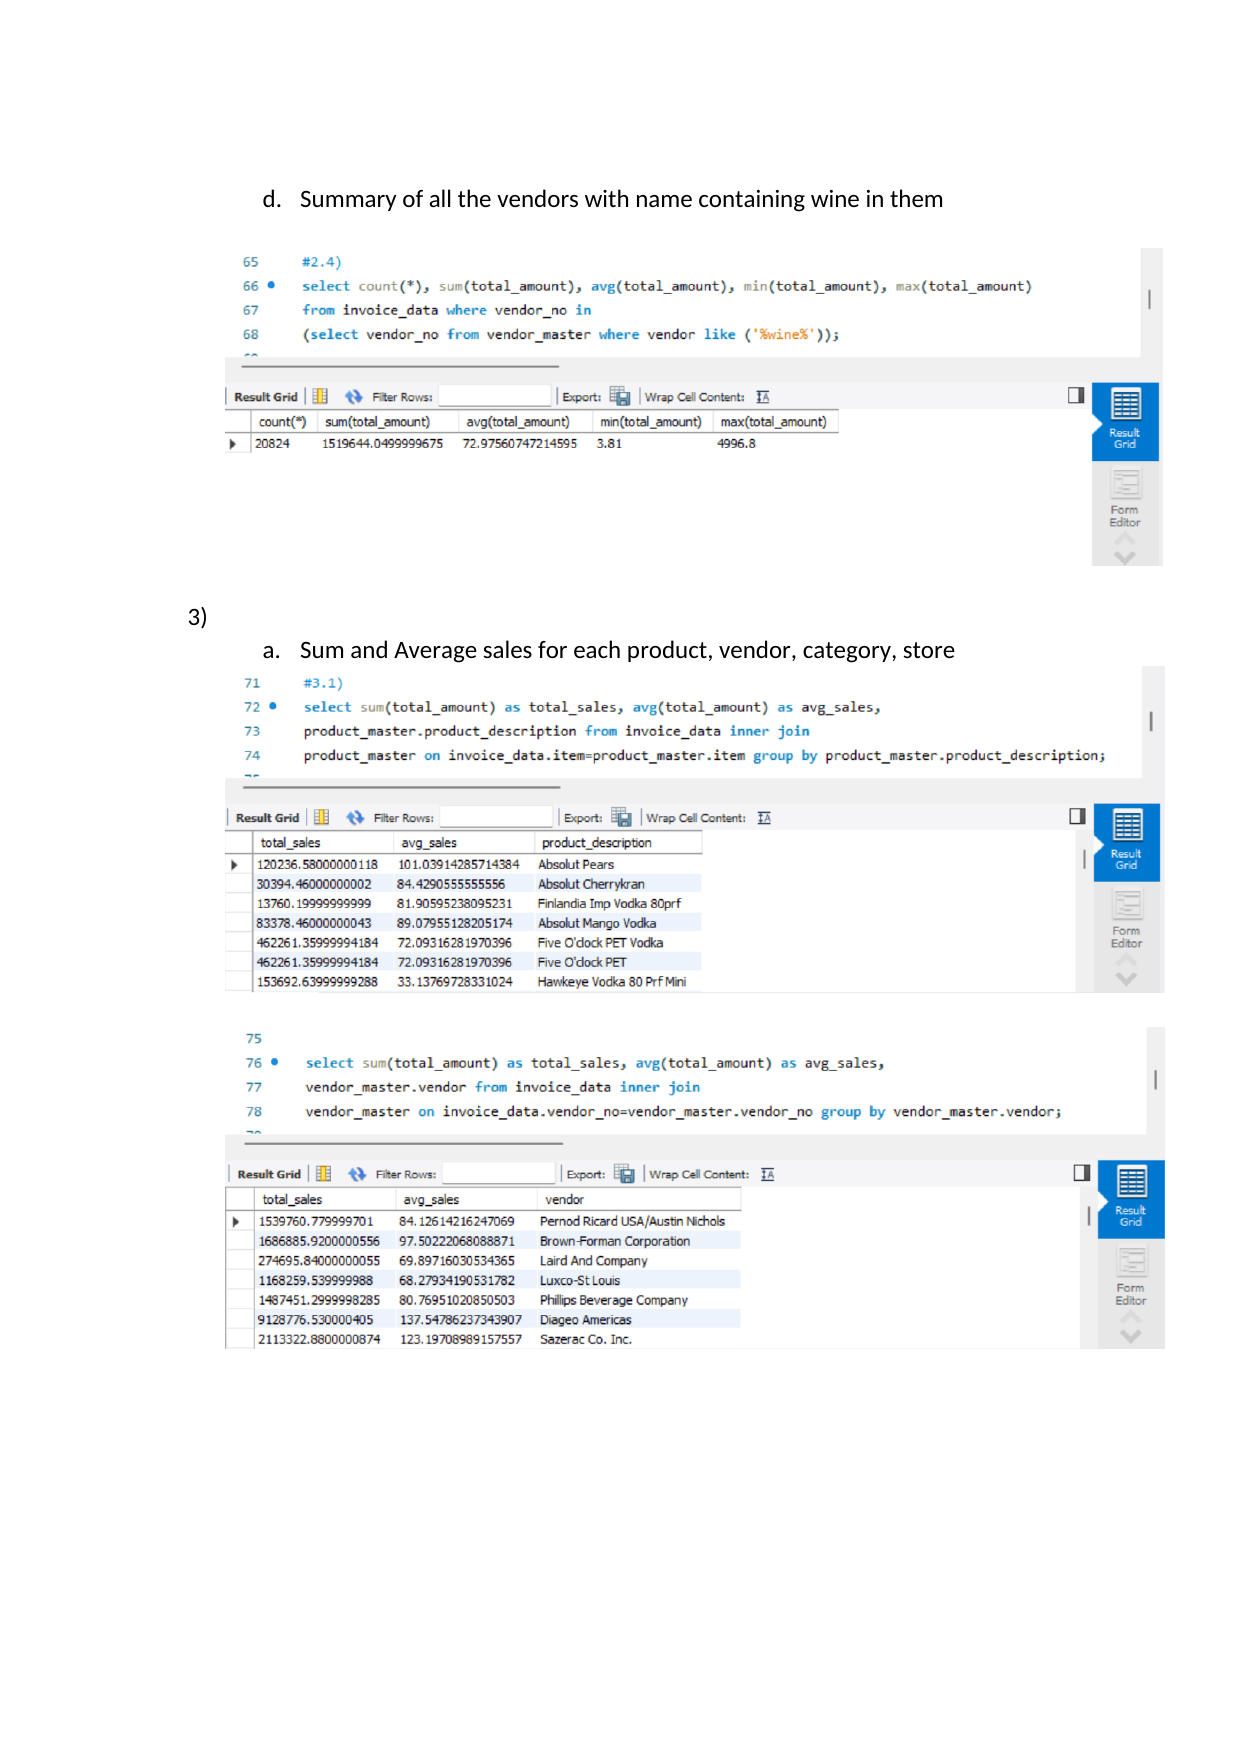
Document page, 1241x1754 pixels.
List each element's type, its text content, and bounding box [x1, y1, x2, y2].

picture [225, 1027, 1166, 1349]
picture [225, 248, 1166, 566]
list Sum and Average sales for each product, vendor, category, store [262, 634, 1090, 664]
picture [225, 666, 1166, 993]
list Summary of all the vendors with name containing wine in them [262, 183, 1090, 213]
